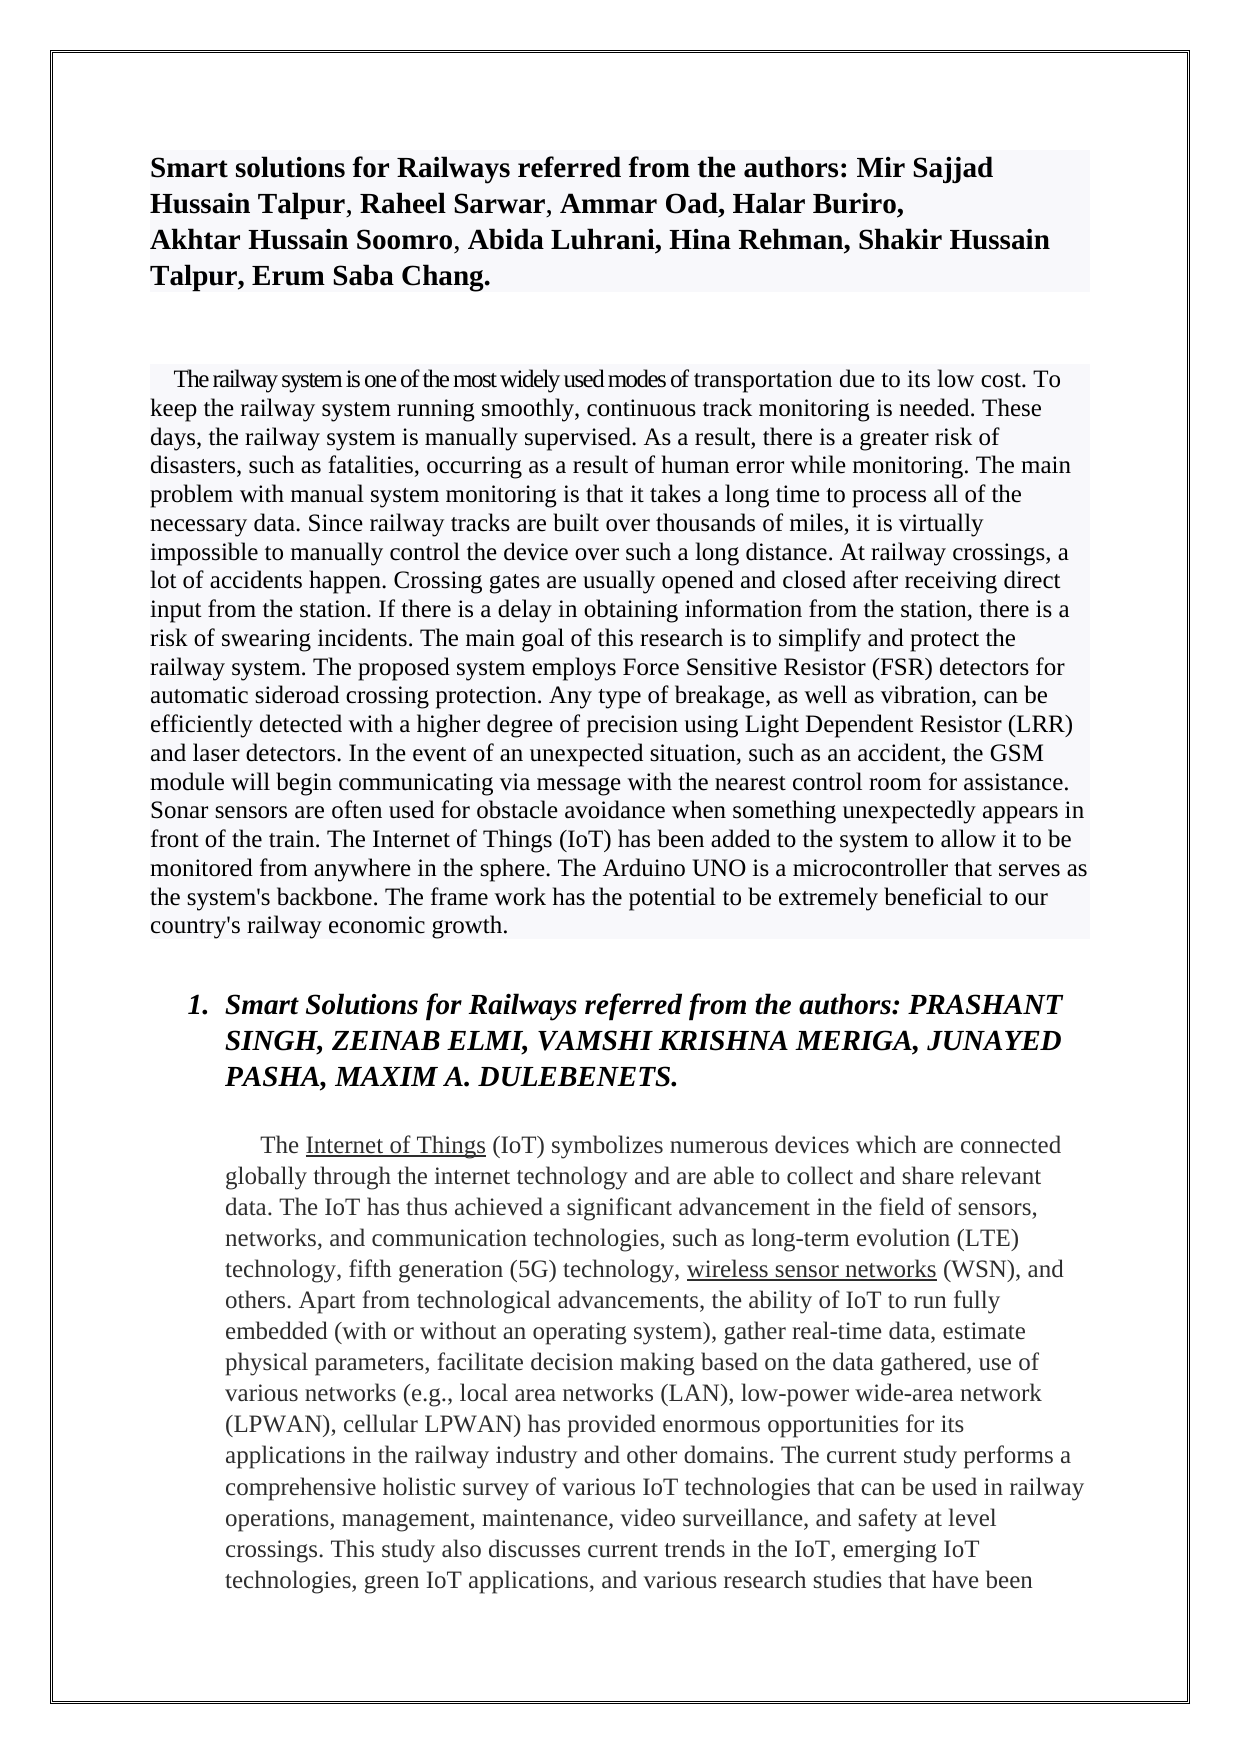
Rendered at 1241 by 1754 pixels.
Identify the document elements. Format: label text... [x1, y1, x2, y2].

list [225, 1130, 1090, 1593]
text The railway system is one of the most widely used modes of transportation due to its low cost. To keep the railway system running smoothly, continuous track monitoring is needed. These days, the railway system is manually supervised. As a result, there is a greater risk of disasters, such as fatalities, occurring as a result of human error while monitoring. The main problem with manual system monitoring is that it takes a long time to process all of the necessary data. Since railway tracks are built over thousands of miles, it is virtually impossible to manually control the device over such a long distance. At railway crossings, a lot of accidents happen. Crossing gates are usually opened and closed after receiving direct input from the station. If there is a delay in obtaining information from the station, there is a risk of swearing incidents. The main goal of this research is to simplify and protect the railway system. The proposed system employs Force Sensitive Resistor (FSR) detectors for automatic sideroad crossing protection. Any type of breakage, as well as vibration, can be efficiently detected with a higher degree of precision using Light Dependent Resistor (LRR) and laser detectors. In the event of an unexpected situation, such as an accident, the GSM module will begin communicating via message with the nearest control room for assistance. Sonar sensors are often used for obstacle avoidance when something unexpectedly appears in front of the train. The Internet of Things (IoT) has been added to the system to allow it to be monitored from anywhere in the sphere. The Arduino UNO is a microcontroller that serves as the system's backbone. The frame work has the potential to be extremely beneficial to our country's railway economic growth. [150, 364, 1090, 939]
text Smart solutions for Railways referred from the authors: Mir Sajjad Hussain Talpur, Raheel Sarwar, Ammar Oad, Halar Buriro, Akhtar Hussain Soomro, Abida Luhrani, Hina Rehman, Shakir Hussain Talpur, Erum Saba Chang. [150, 150, 1090, 292]
list Smart Solutions for Railways referred from the authors: PRASHANT SINGH, ZEINAB ELMI, VAMSHI KRISHNA MERIGA, JUNAYED PASHA, MAXIM A. DULEBENETS. [187, 987, 1090, 1093]
